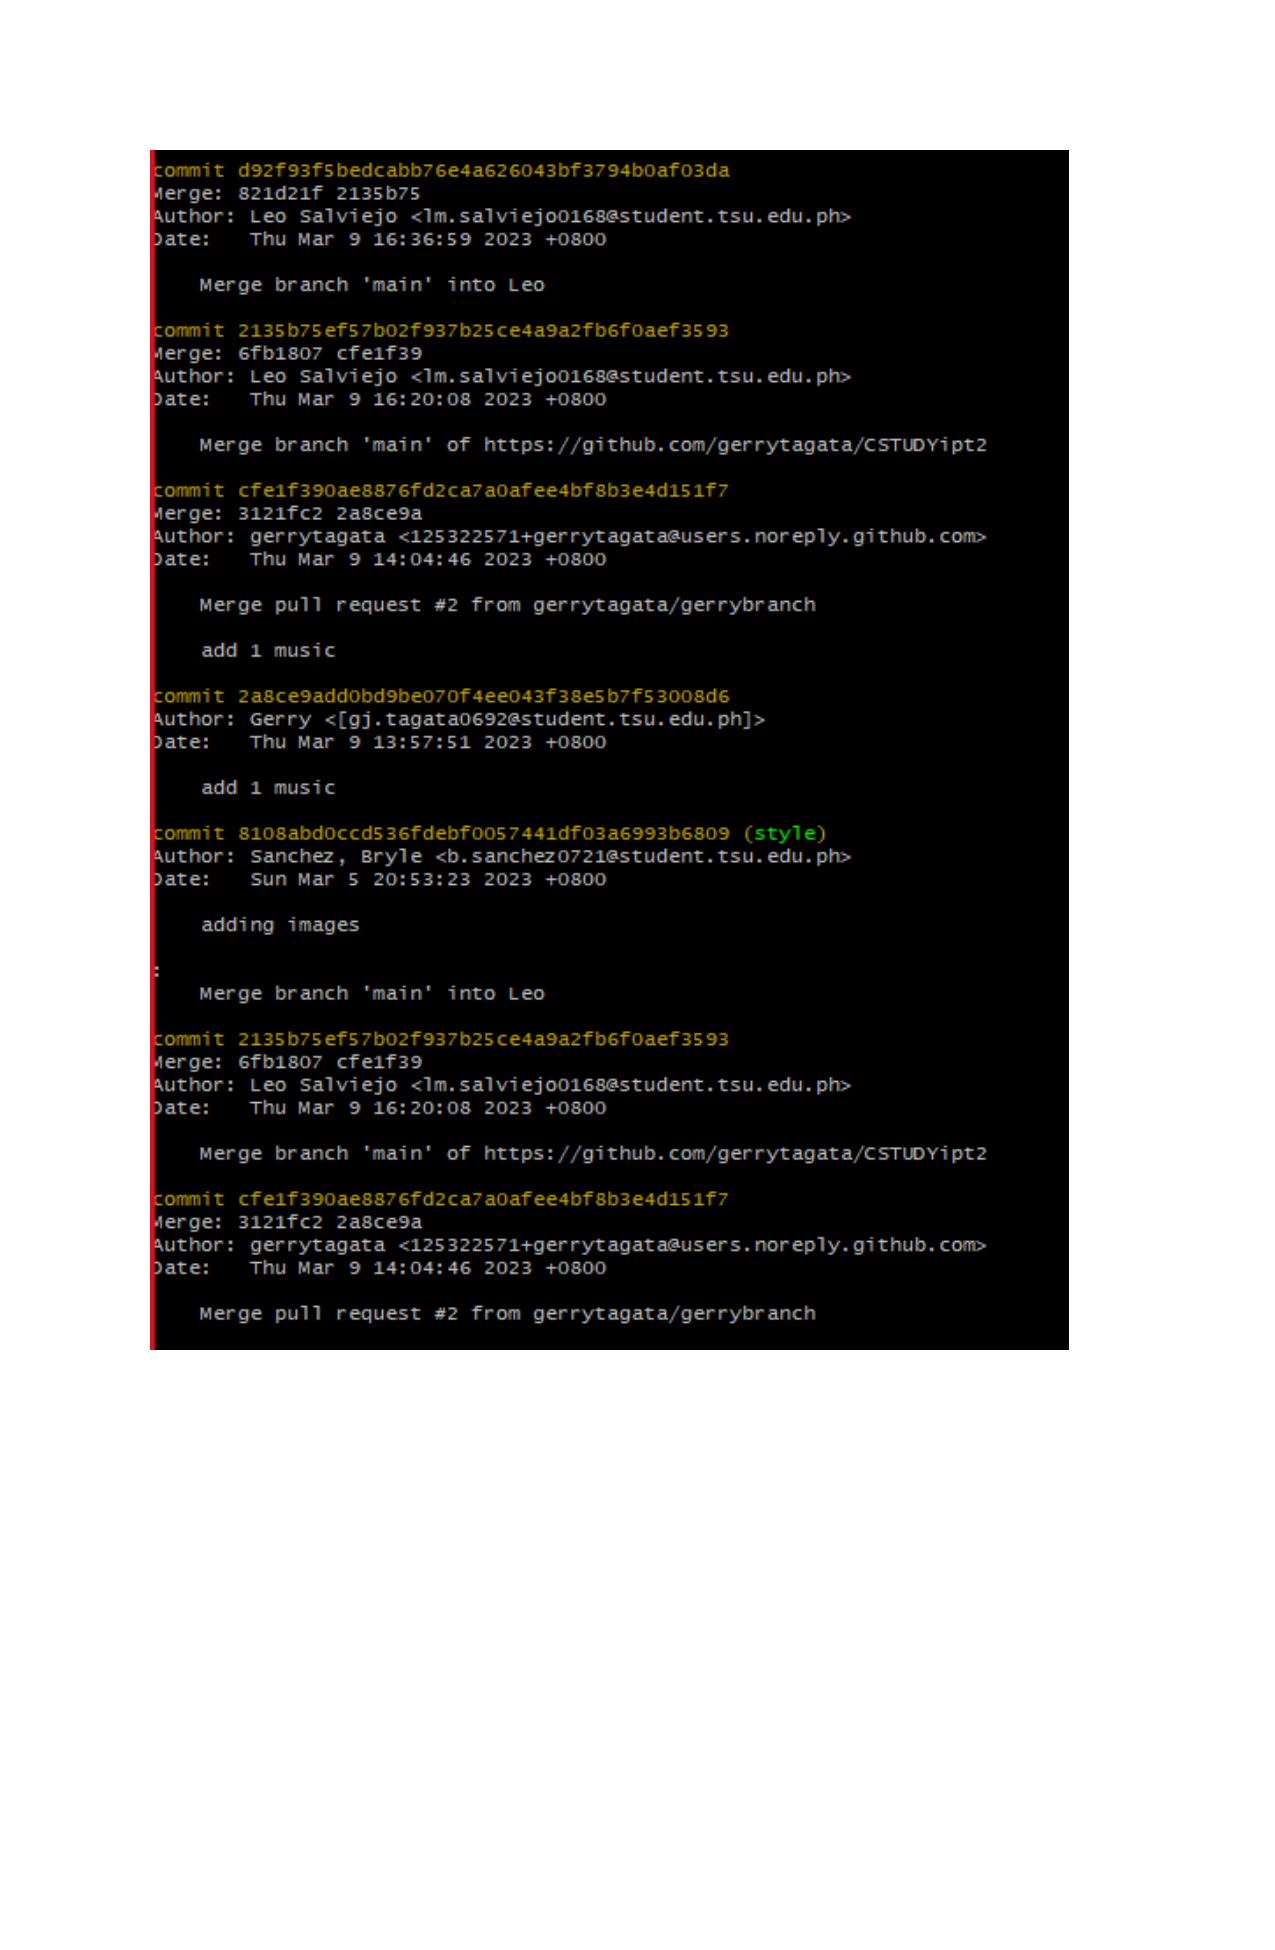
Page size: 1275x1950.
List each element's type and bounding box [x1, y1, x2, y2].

picture [150, 150, 1069, 1350]
